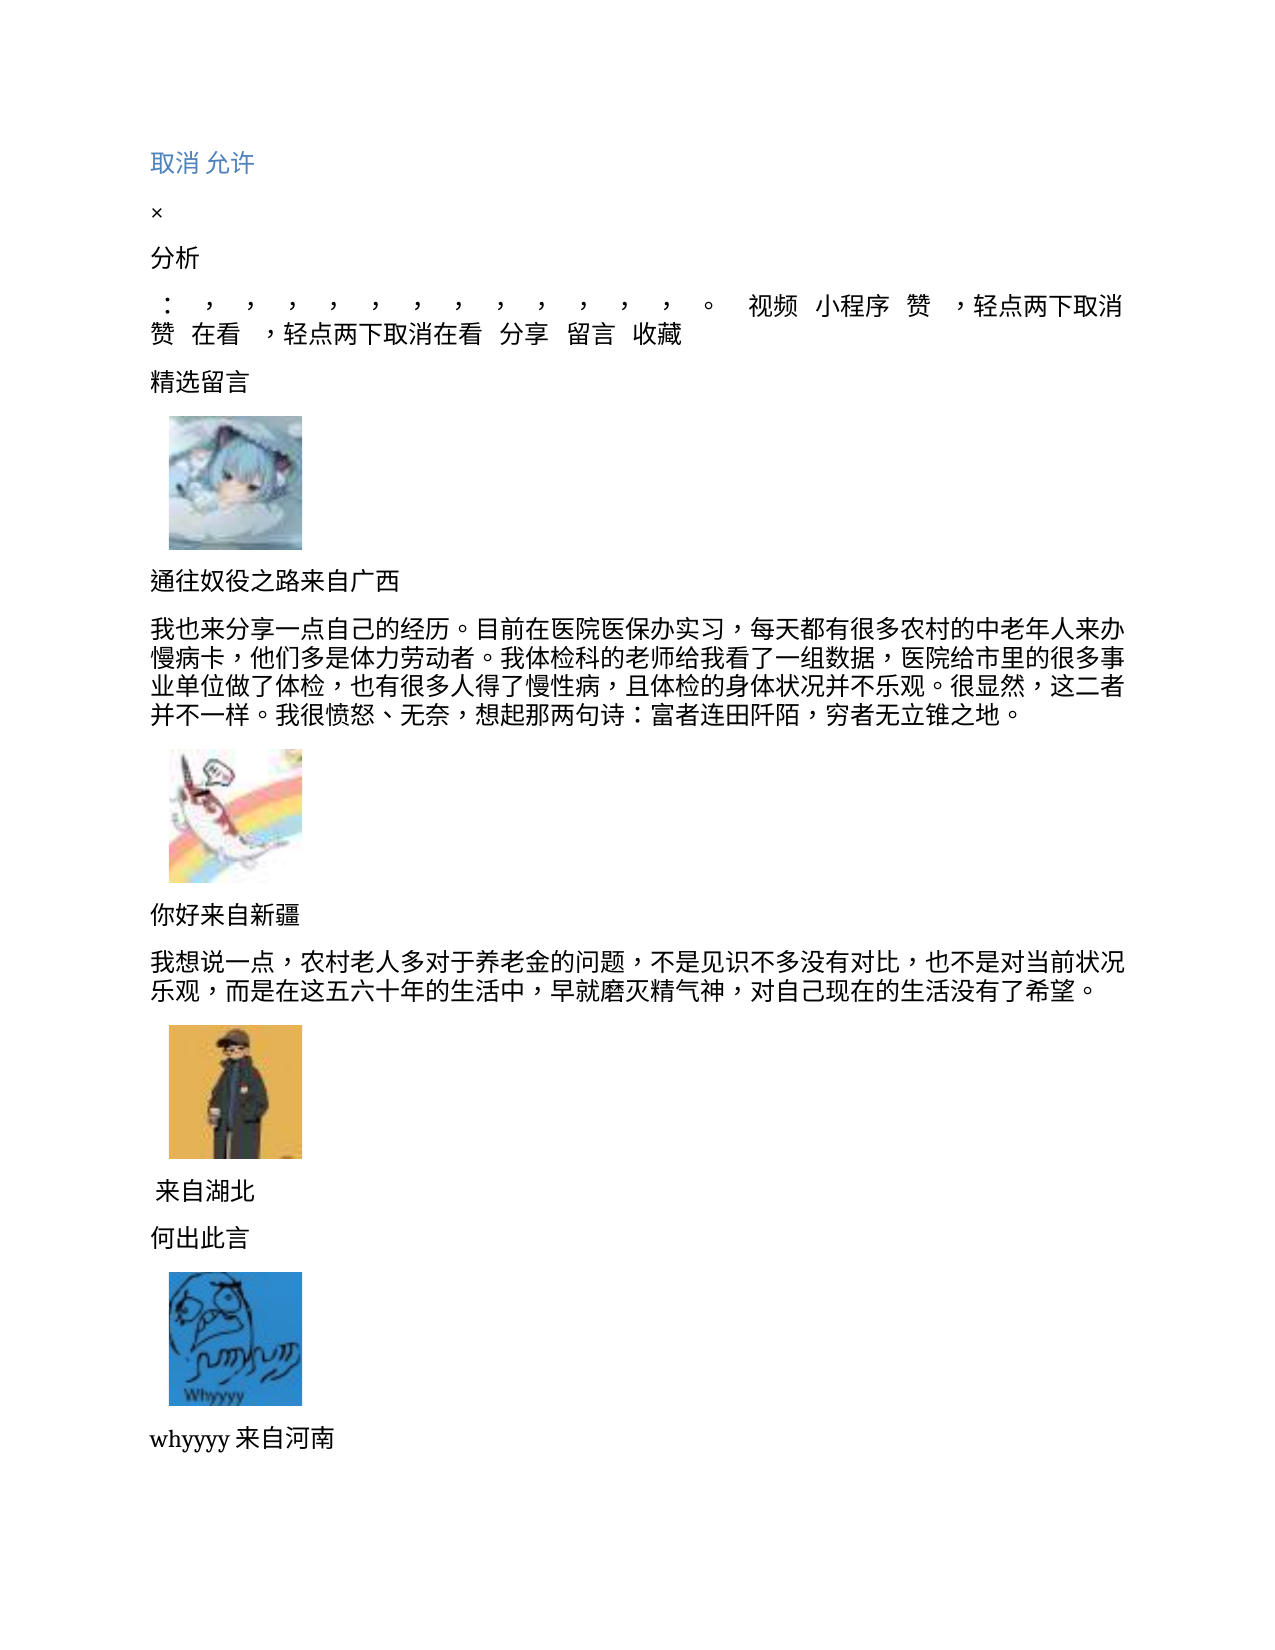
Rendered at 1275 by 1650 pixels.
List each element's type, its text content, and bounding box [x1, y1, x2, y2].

text ： ， ， ， ， ， ， ， ， ， ， ， ， 。 视频 小程序 赞 ，轻点两下取消赞 在看 ，轻点两下取消在看 分享 留言 收藏 [150, 292, 1125, 350]
picture [168, 1025, 303, 1159]
text × [150, 197, 1125, 226]
text 取消 允许 [150, 150, 1125, 179]
text 来自湖北 [150, 1177, 1125, 1206]
text 你好来自新疆 [150, 902, 1125, 930]
text 何出此言 [150, 1225, 1125, 1254]
picture [168, 749, 303, 883]
picture [168, 416, 303, 550]
text 精选留言 [150, 369, 1125, 397]
text 分析 [150, 245, 1125, 274]
text whyyyy来自河南 [150, 1424, 1125, 1453]
text 通往奴役之路来自广西 [150, 568, 1125, 597]
text 我想说一点，农村老人多对于养老金的问题，不是见识不多没有对比，也不是对当前状况乐观，而是在这五六十年的生活中，早就磨灭精气神，对自己现在的生活没有了希望。 [150, 949, 1125, 1007]
picture [168, 1272, 303, 1406]
text 我也来分享一点自己的经历。目前在医院医保办实习，每天都有很多农村的中老年人来办慢病卡，他们多是体力劳动者。我体检科的老师给我看了一组数据，医院给市里的很多事业单位做了体检，也有很多人得了慢性病，且体检的身体状况并不乐观。很显然，这二者并不一样。我很愤怒、无奈，想起那两句诗：富者连田阡陌，穷者无立锥之地。 [150, 616, 1125, 731]
